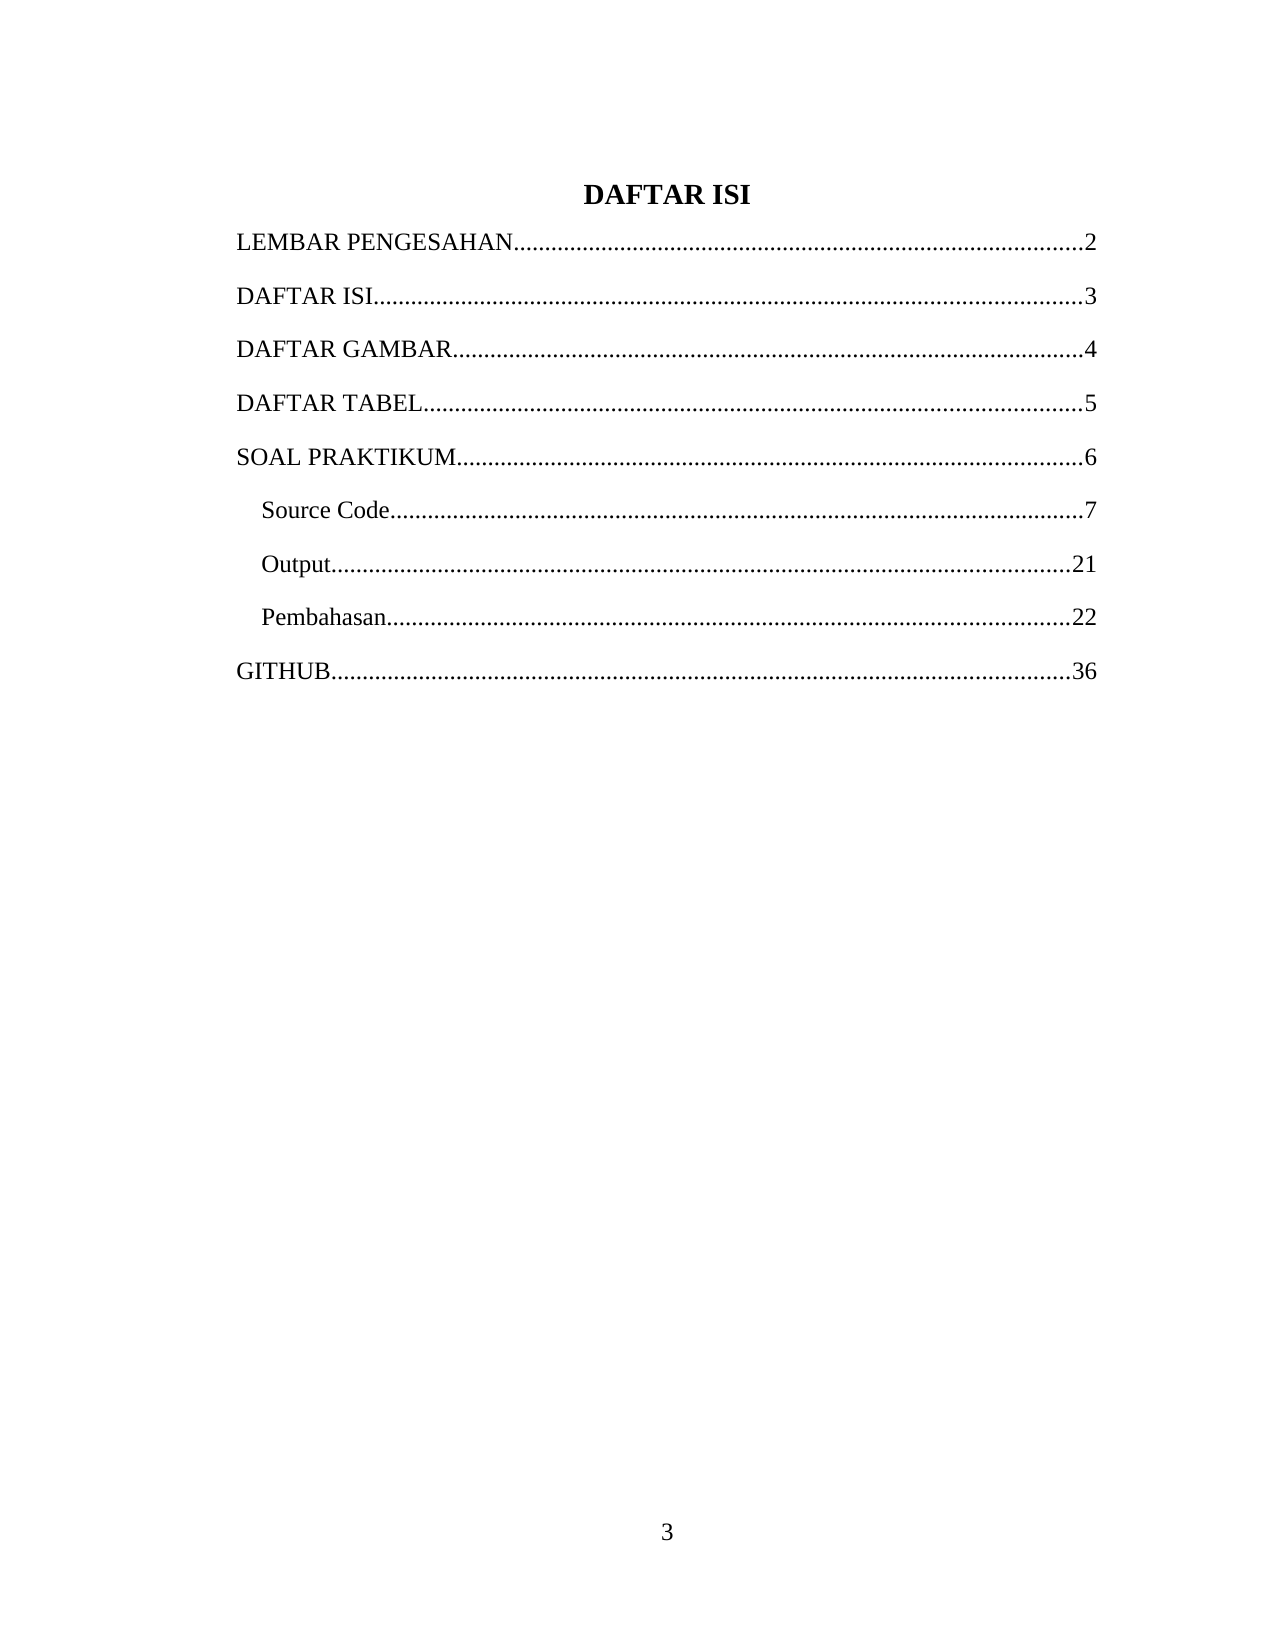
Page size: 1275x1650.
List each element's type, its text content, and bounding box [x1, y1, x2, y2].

text DAFTAR GAMBAR 4 [236, 334, 1098, 363]
text LEMBAR PENGESAHAN 2 [236, 227, 1098, 256]
subtitle DAFTAR ISI [236, 177, 1098, 211]
text Source Code 7 [261, 495, 1098, 524]
text DAFTAR ISI 3 [236, 281, 1098, 310]
text Output 21 [261, 549, 1098, 577]
text Pembahasan 22 [261, 602, 1098, 631]
text DAFTAR TABEL 5 [236, 388, 1098, 417]
text SOAL PRAKTIKUM 6 [236, 442, 1098, 470]
text GITHUB 36 [236, 656, 1098, 684]
